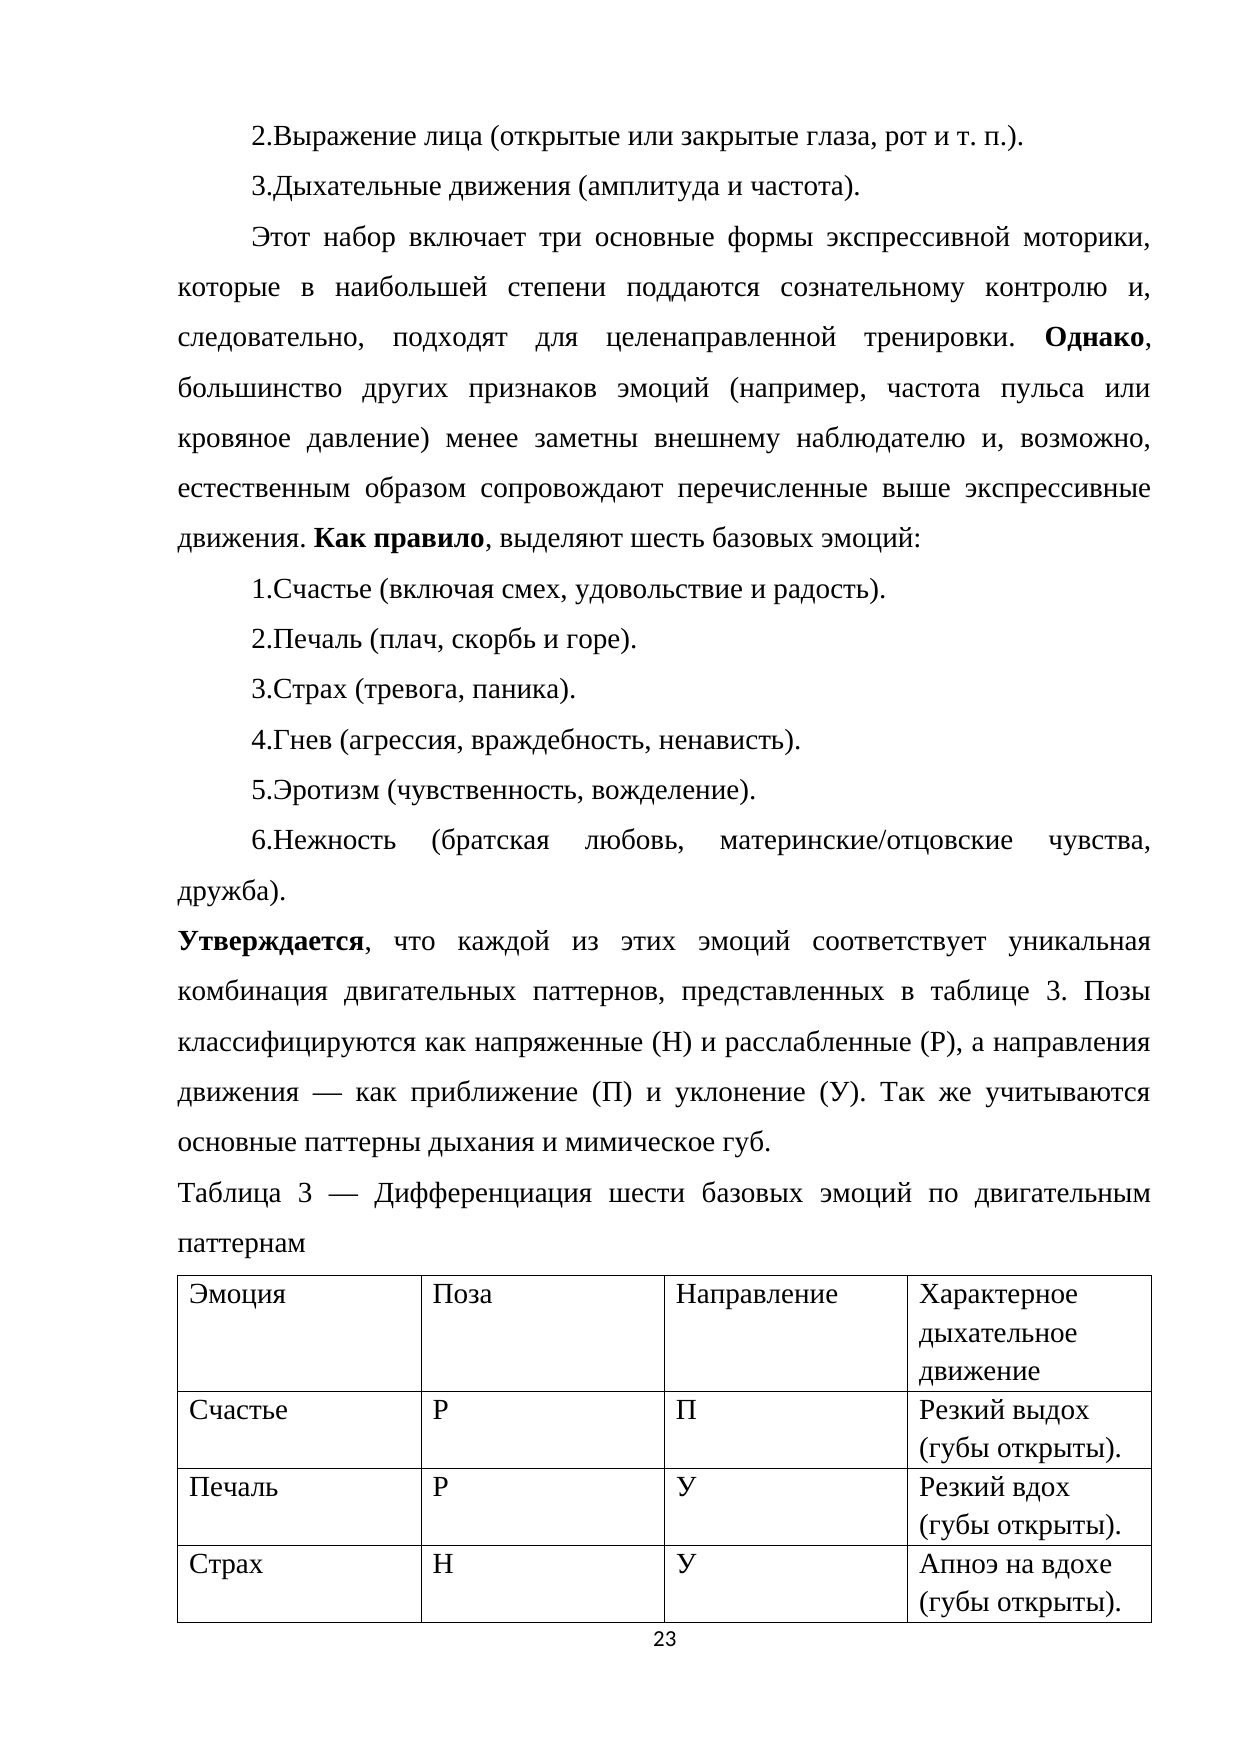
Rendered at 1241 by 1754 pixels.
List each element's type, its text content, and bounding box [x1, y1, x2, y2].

table_header Поза [422, 1276, 664, 1391]
table_cell У [665, 1546, 907, 1622]
text Таблица 3 — Дифференциация шести базовых эмоций по двигательным паттернам [177, 1175, 1152, 1258]
text 3.Страх (тревога, паника). [177, 672, 1152, 705]
text 6.Нежность (братская любовь, материнские/отцовские чувства, дружба). [177, 822, 1152, 906]
table_header Характерное дыхательное движение [908, 1276, 1151, 1391]
text 3.Дыхательные движения (амплитуда и частота). [177, 168, 1152, 202]
text 1.Счастье (включая смех, удовольствие и радость). [177, 571, 1152, 604]
table_cell Счастье [178, 1392, 421, 1468]
table_header Эмоция [178, 1276, 421, 1391]
text 2.Печаль (плач, скорбь и горе). [177, 621, 1152, 655]
table_cell Апноэ на вдохе (губы открыты). [908, 1546, 1151, 1622]
table_header Направление [665, 1276, 907, 1391]
table_cell Н [422, 1546, 664, 1622]
table_cell Страх [178, 1546, 421, 1622]
table_cell У [665, 1469, 907, 1545]
text 2.Выражение лица (открытые или закрытые глаза, рот и т. п.). [177, 118, 1152, 152]
table_cell П [665, 1392, 907, 1468]
table_cell Печаль [178, 1469, 421, 1545]
table_cell Р [422, 1392, 664, 1468]
text 5.Эротизм (чувственность, вожделение). [177, 772, 1152, 806]
text 4.Гнев (агрессия, враждебность, ненависть). [177, 722, 1152, 755]
table_cell Резкий выдох (губы открыты). [908, 1392, 1151, 1468]
table_cell Резкий вдох (губы открыты). [908, 1469, 1151, 1545]
table_cell Р [422, 1469, 664, 1545]
text Этот набор включает три основные формы экспрессивной моторики, которые в наибольшей степени поддаются сознательному контролю и, следовательно, подходят для целенаправленной тренировки. Однако, большинство других признаков эмоций (например, частота пульса или кровяное давление) менее заметны внешнему наблюдателю и, возможно, естественным образом сопровождают перечисленные выше экспрессивные движения. Как правило, выделяют шесть базовых эмоций: [177, 219, 1152, 554]
text Утверждается, что каждой из этих эмоций соответствует уникальная комбинация двигательных паттернов, представленных в таблице 3. Позы классифицируются как напряженные (Н) и расслабленные (Р), а направления движения — как приближение (П) и уклонение (У). Так же учитываются основные паттерны дыхания и мимическое губ. [177, 923, 1152, 1158]
